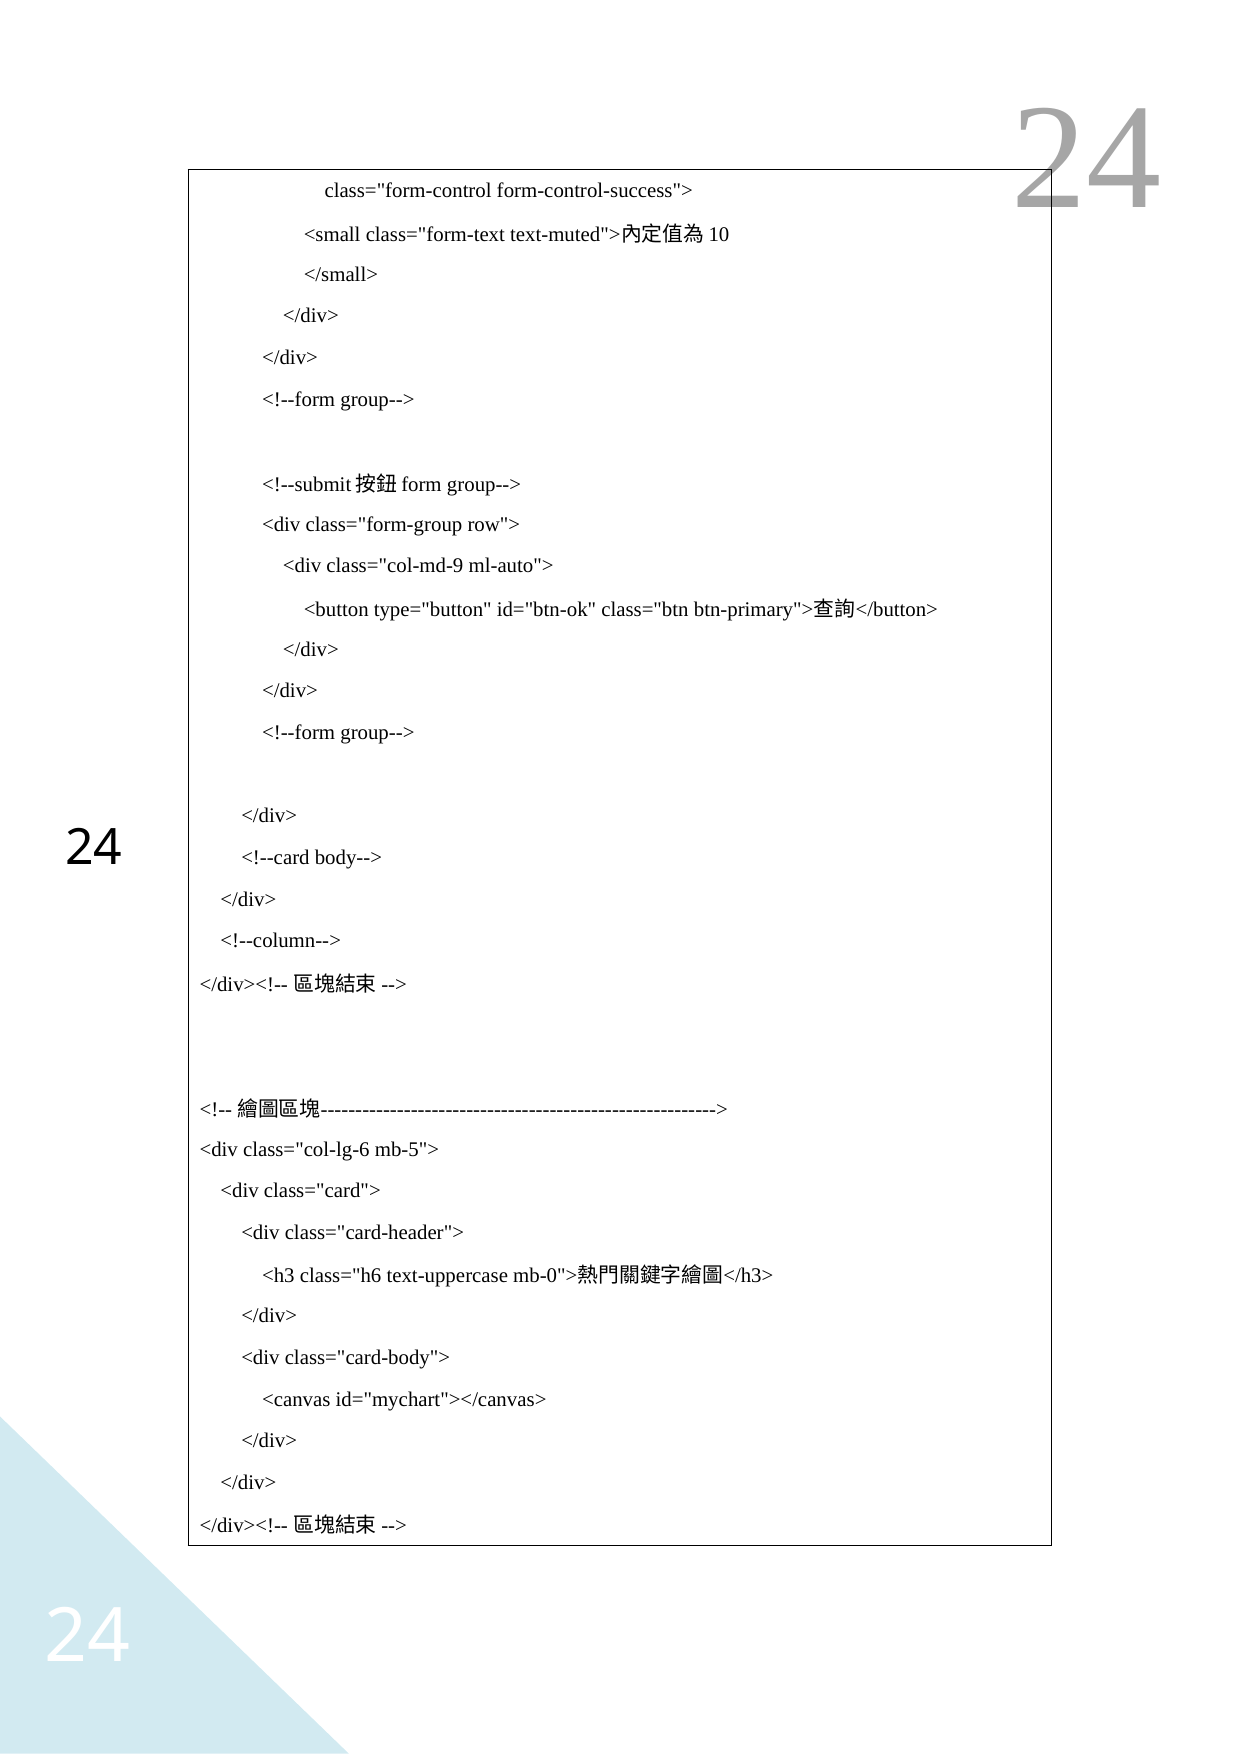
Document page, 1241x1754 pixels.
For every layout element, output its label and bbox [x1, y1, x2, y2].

table_header [189, 170, 1051, 1545]
